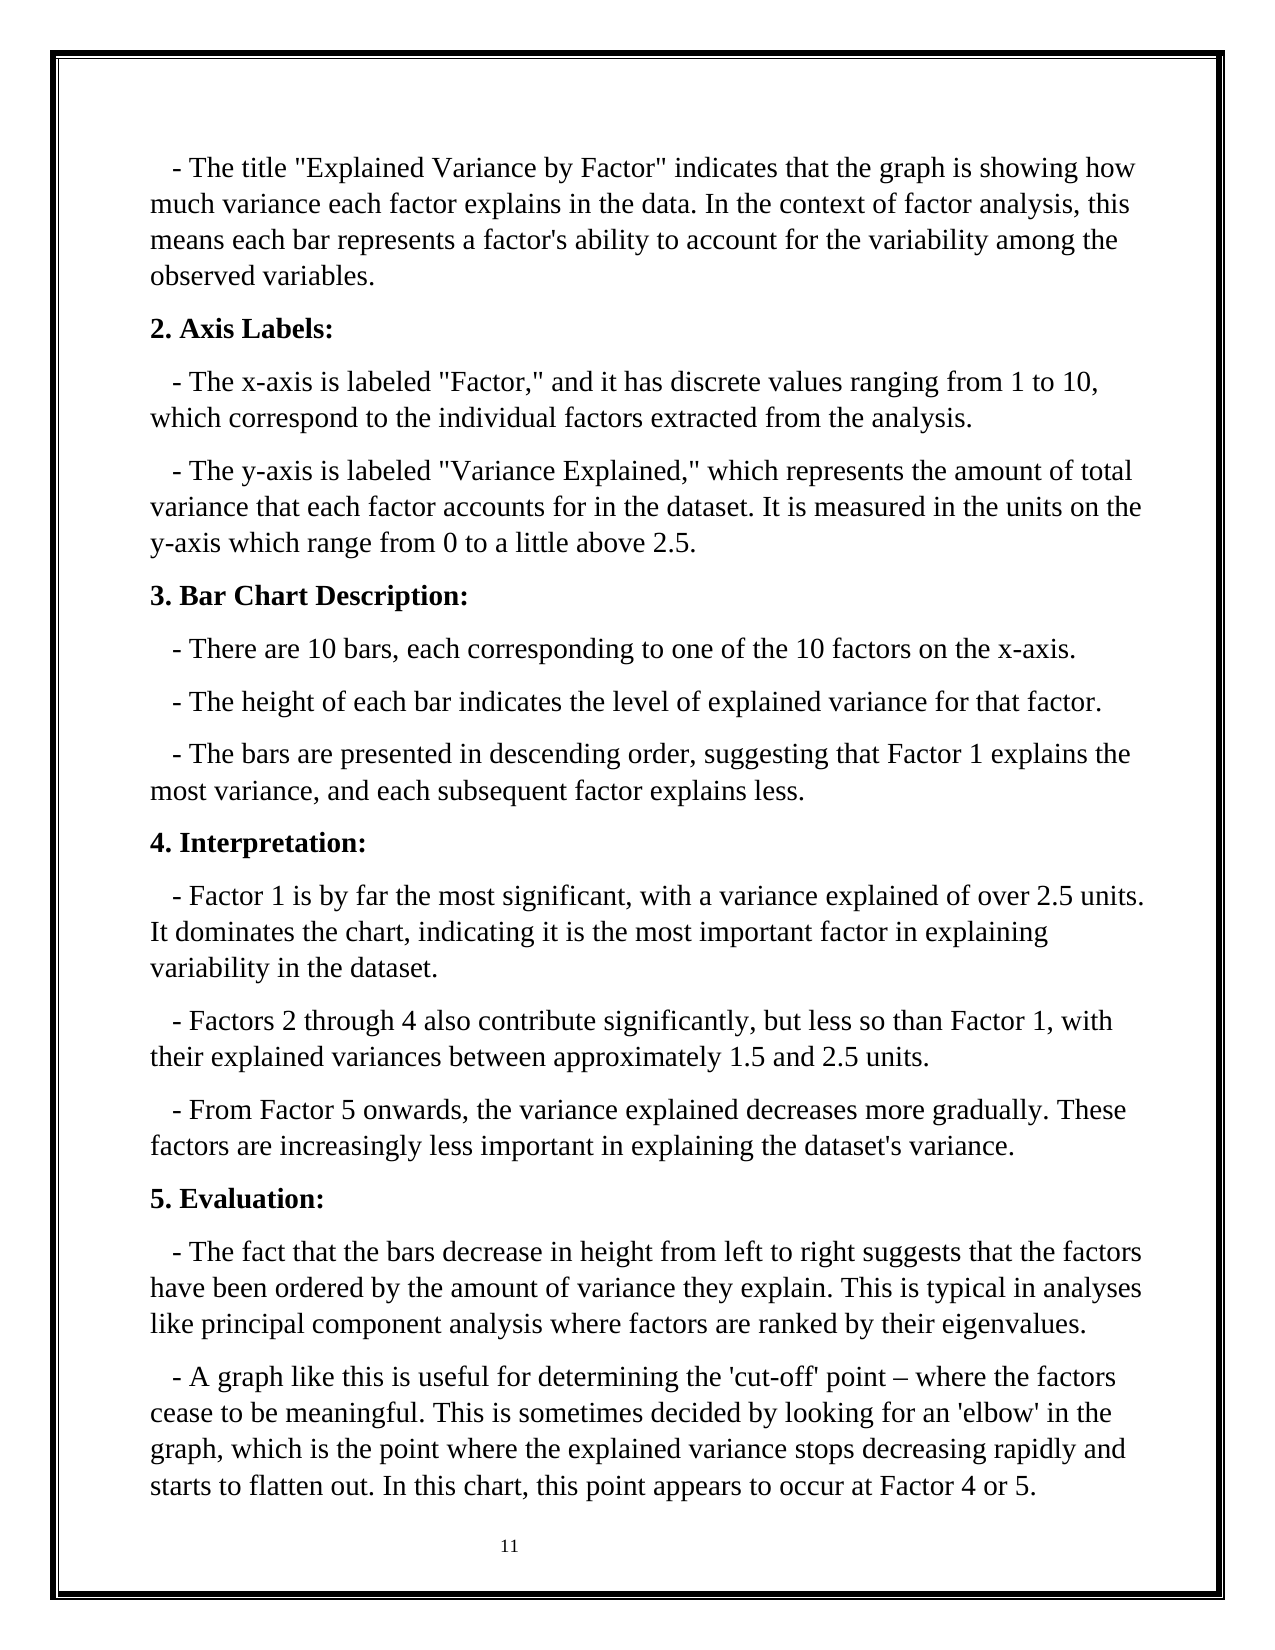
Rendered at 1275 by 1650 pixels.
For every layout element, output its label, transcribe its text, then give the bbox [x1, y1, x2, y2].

text 4. Interpretation: [150, 826, 1150, 859]
text - A graph like this is useful for determining the 'cut-off' point – where the factors cease to be meaningful. This is sometimes decided by looking for an 'elbow' in the graph, which is the point where the explained variance stops decreasing rapidly and starts to flatten out. In this chart, this point appears to occur at Factor 4 or 5. [150, 1359, 1150, 1501]
text - The y-axis is labeled "Variance Explained," which represents the amount of total variance that each factor accounts for in the dataset. It is measured in the units on the y-axis which range from 0 to a little above 2.5. [150, 453, 1150, 559]
text - The bars are presented in descending order, suggesting that Factor 1 explains the most variance, and each subsequent factor explains less. [150, 737, 1150, 806]
text 2. Axis Labels: [150, 311, 1150, 345]
text 3. Bar Chart Description: [150, 578, 1150, 612]
text - The title "Explained Variance by Factor" indicates that the graph is showing how much variance each factor explains in the data. In the context of factor analysis, this means each bar represents a factor's ability to account for the variability among the observed variables. [150, 150, 1150, 292]
text 5. Evaluation: [150, 1181, 1150, 1215]
text - Factor 1 is by far the most significant, with a variance explained of over 2.5 units. It dominates the chart, indicating it is the most important factor in explaining variability in the dataset. [150, 878, 1150, 984]
text - There are 10 bars, each corresponding to one of the 10 factors on the x-axis. [150, 631, 1150, 664]
text - The x-axis is labeled "Factor," and it has discrete values ranging from 1 to 10, which correspond to the individual factors extracted from the analysis. [150, 364, 1150, 434]
text - Factors 2 through 4 also contribute significantly, but less so than Factor 1, with their explained variances between approximately 1.5 and 2.5 units. [150, 1003, 1150, 1073]
text - The fact that the bars decrease in height from left to right suggests that the factors have been ordered by the amount of variance they explain. This is typical in analyses like principal component analysis where factors are ranked by their eigenvalues. [150, 1234, 1150, 1340]
text - The height of each bar indicates the level of explained variance for that factor. [150, 684, 1150, 717]
text - From Factor 5 onwards, the variance explained decreases more gradually. These factors are increasingly less important in explaining the dataset's variance. [150, 1092, 1150, 1162]
